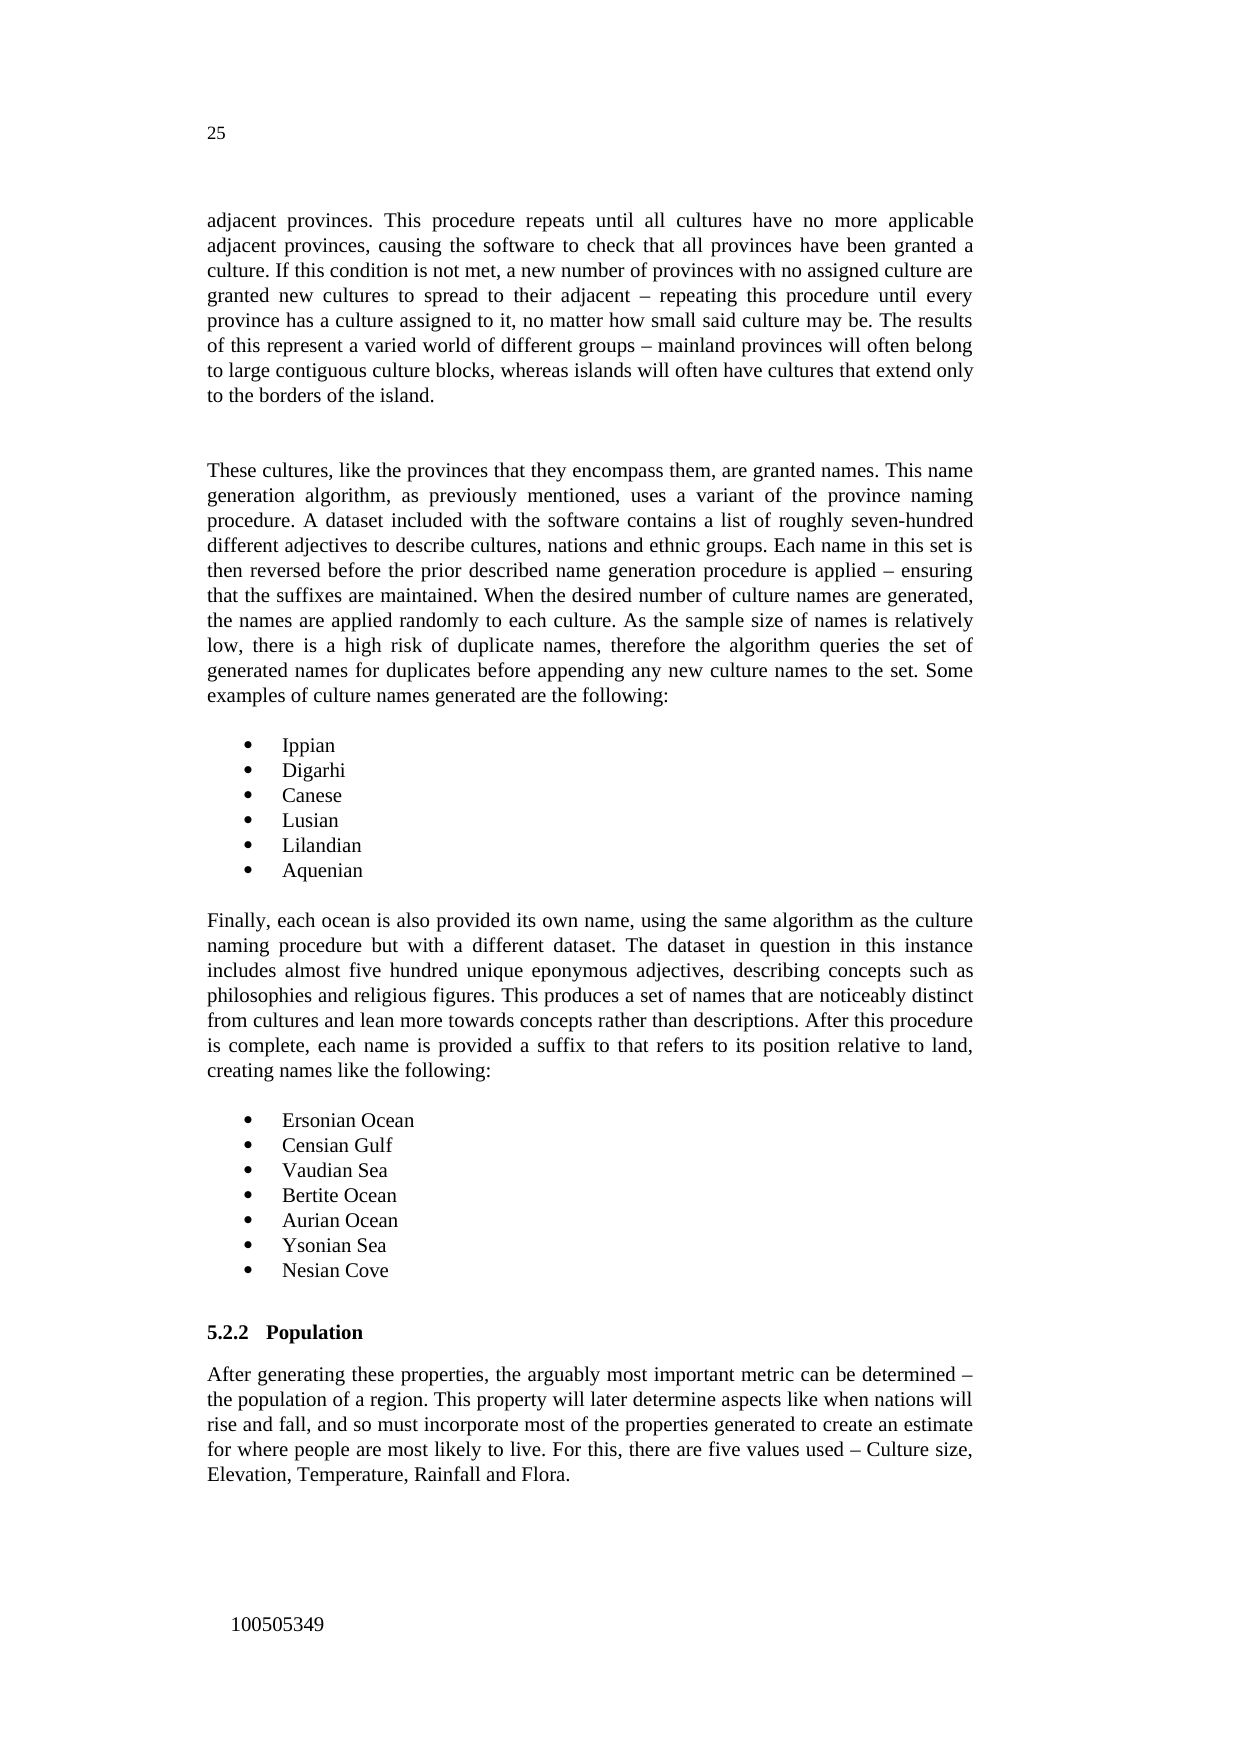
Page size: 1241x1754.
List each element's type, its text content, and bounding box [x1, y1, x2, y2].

list Censian Gulf [244, 1132, 1033, 1157]
list Ysonian Sea [244, 1232, 1033, 1257]
list Ersonian Ocean [244, 1107, 1033, 1132]
text Finally, each ocean is also provided its own name, using the same algorithm as the culture naming procedure but with a different dataset. The dataset in question in this instance includes almost five hundred unique eponymous adjectives, describing concepts such as philosophies and religious figures. This produces a set of names that are noticeably distinct from cultures and lean more towards concepts rather than descriptions. After this procedure is complete, each name is provided a suffix to that refers to its position relative to land, creating names like the following: [207, 907, 974, 1082]
list Canese [244, 782, 1033, 807]
list Digarhi [244, 757, 1033, 782]
list Lilandian [244, 832, 1033, 857]
list Nesian Cove [244, 1257, 1033, 1282]
subtitle Population [207, 1319, 974, 1344]
list Lusian [244, 807, 1033, 832]
list Vaudian Sea [244, 1157, 1033, 1182]
text These cultures, like the provinces that they encompass them, are granted names. This name generation algorithm, as previously mentioned, uses a variant of the province naming procedure. A dataset included with the software contains a list of roughly seven-hundred different adjectives to describe cultures, nations and ethnic groups. Each name in this set is then reversed before the prior described name generation procedure is applied – ensuring that the suffixes are maintained. When the desired number of culture names are generated, the names are applied randomly to each culture. As the sample size of names is relatively low, there is a high risk of duplicate names, therefore the algorithm queries the set of generated names for duplicates before appending any new culture names to the set. Some examples of culture names generated are the following: [207, 457, 974, 707]
list Aquenian [244, 857, 1033, 882]
list Bertite Ocean [244, 1182, 1033, 1207]
text After generating these properties, the arguably most important metric can be determined – the population of a region. This property will later determine aspects like when nations will rise and fall, and so must incorporate most of the properties generated to create an estimate for where people are most likely to live. For this, there are five values used – Culture size, Elevation, Temperature, Rainfall and Flora. [207, 1361, 974, 1486]
list Aurian Ocean [244, 1207, 1033, 1232]
list Ippian [244, 732, 1033, 757]
